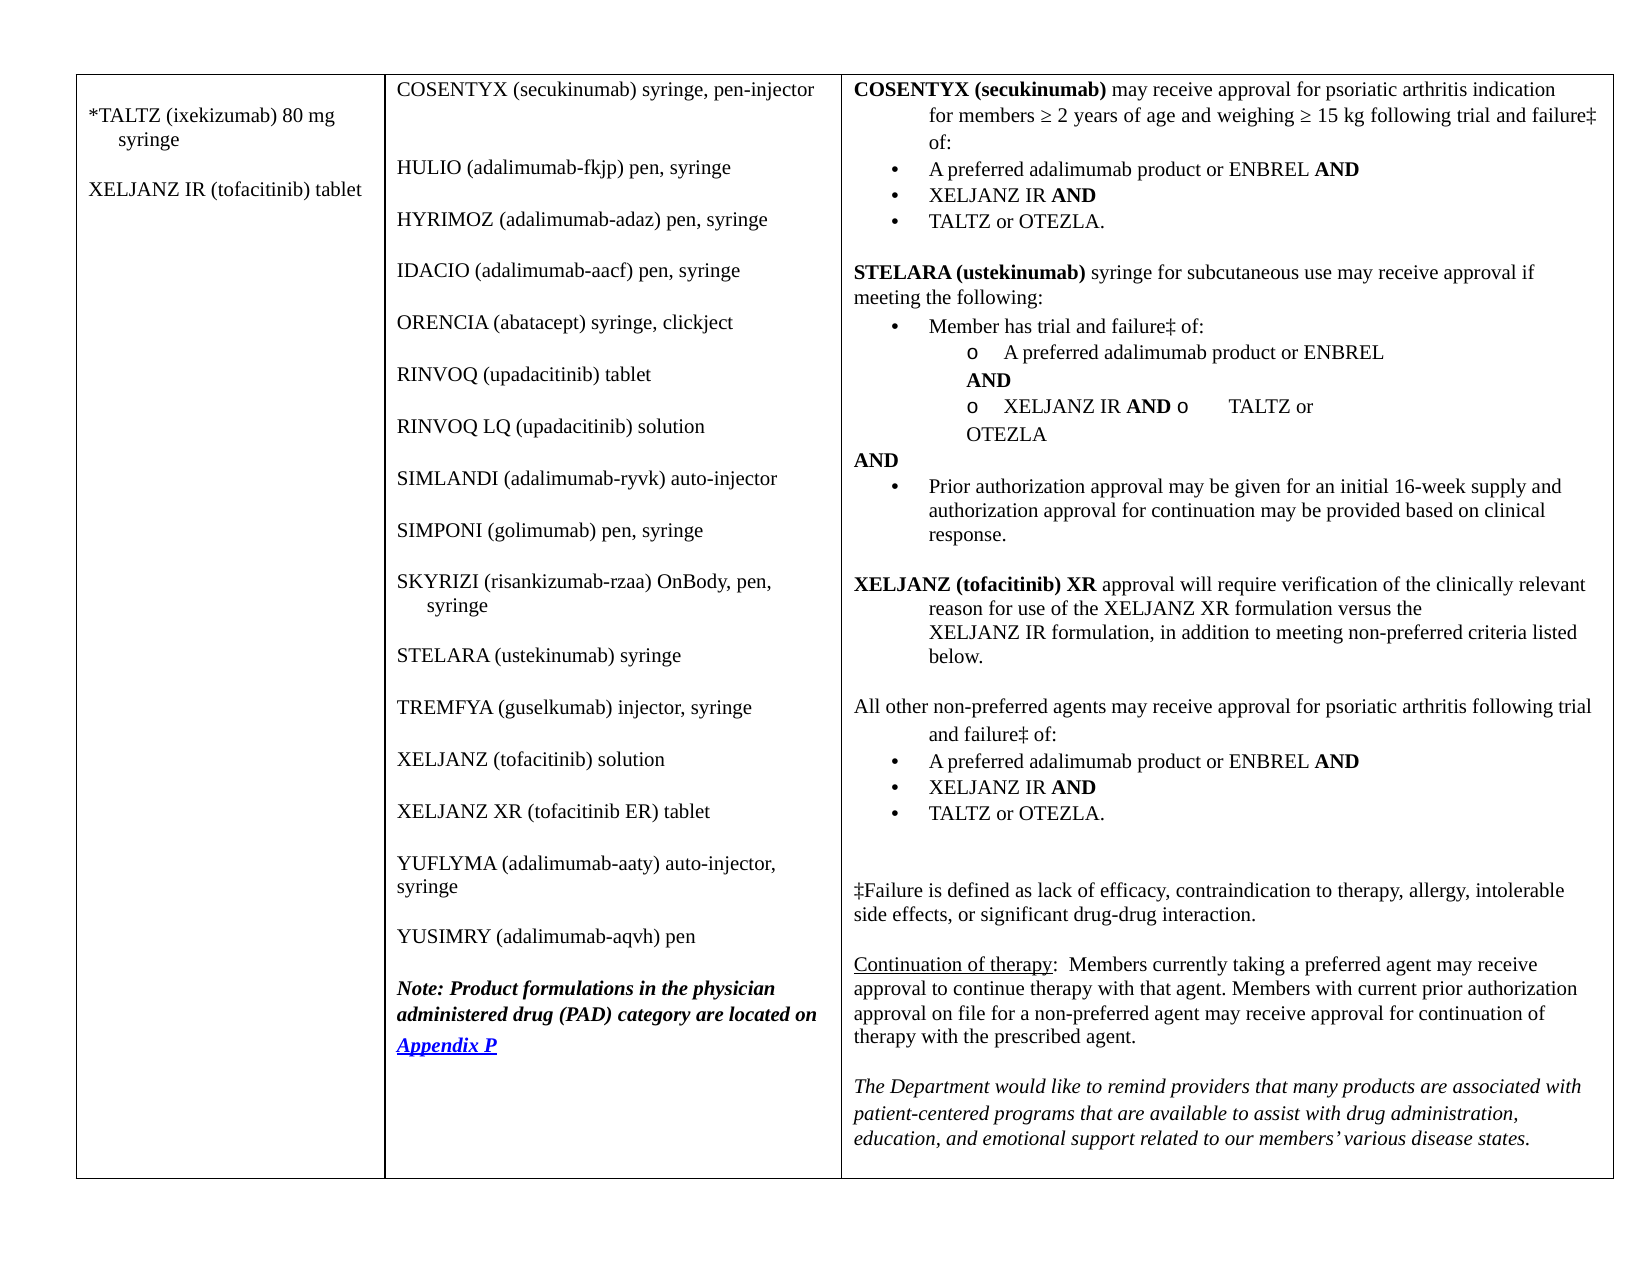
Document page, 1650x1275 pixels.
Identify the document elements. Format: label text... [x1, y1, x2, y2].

table_header *TALTZ (ixekizumab) 80 mg syringe XELJANZ IR (tofacitinib) tablet [77, 75, 384, 1178]
table_header COSENTYX (secukinumab) syringe, pen-injector HULIO (adalimumab-fkjp) pen, syringe HYRIMOZ (adalimumab-adaz) pen, syringe IDACIO (adalimumab-aacf) pen, syringe ORENCIA (abatacept) syringe, clickject RINVOQ (upadacitinib) tablet RINVOQ LQ (upadacitinib) solution SIMLANDI (adalimumab-ryvk) auto-injector SIMPONI (golimumab) pen, syringe SKYRIZI (risankizumab-rzaa) OnBody, pen, syringe STELARA (ustekinumab) syringe TREMFYA (guselkumab) injector, syringe XELJANZ (tofacitinib) solution XELJANZ XR (tofacitinib ER) tablet YUFLYMA (adalimumab-aaty) auto-injector, syringe YUSIMRY (adalimumab-aqvh) pen Note: Product formulations in the physician administered drug (PAD) category are located on Appendix P [386, 75, 841, 1178]
table_header COSENTYX (secukinumab) may receive approval for psoriatic arthritis indication for members ≥ 2 years of age and weighing ≥ 15 kg following trial and failure‡ of: A preferred adalimumab product or ENBREL AND XELJANZ IR AND TALTZ or OTEZLA. STELARA (ustekinumab) syringe for subcutaneous use may receive approval if meeting the following: Member has trial and failure‡ of: A preferred adalimumab product or ENBREL AND XELJANZ IR AND o TALTZ or OTEZLA AND Prior authorization approval may be given for an initial 16-week supply and authorization approval for continuation may be provided based on clinical response. XELJANZ (tofacitinib) XR approval will require verification of the clinically relevant reason for use of the XELJANZ XR formulation versus the XELJANZ IR formulation, in addition to meeting non-preferred criteria listed below. All other non-preferred agents may receive approval for psoriatic arthritis following trial and failure‡ of: A preferred adalimumab product or ENBREL AND XELJANZ IR AND TALTZ or OTEZLA. ‡Failure is defined as lack of efficacy, contraindication to therapy, allergy, intolerable side effects, or significant drug-drug interaction. Continuation of therapy: Members currently taking a preferred agent may receive approval to continue therapy with that agent. Members with current prior authorization approval on file for a non-preferred agent may receive approval for continuation of therapy with the prescribed agent. The Department would like to remind providers that many products are associated with patient-centered programs that are available to assist with drug administration, education, and emotional support related to our members’ various disease states. [842, 75, 1613, 1178]
